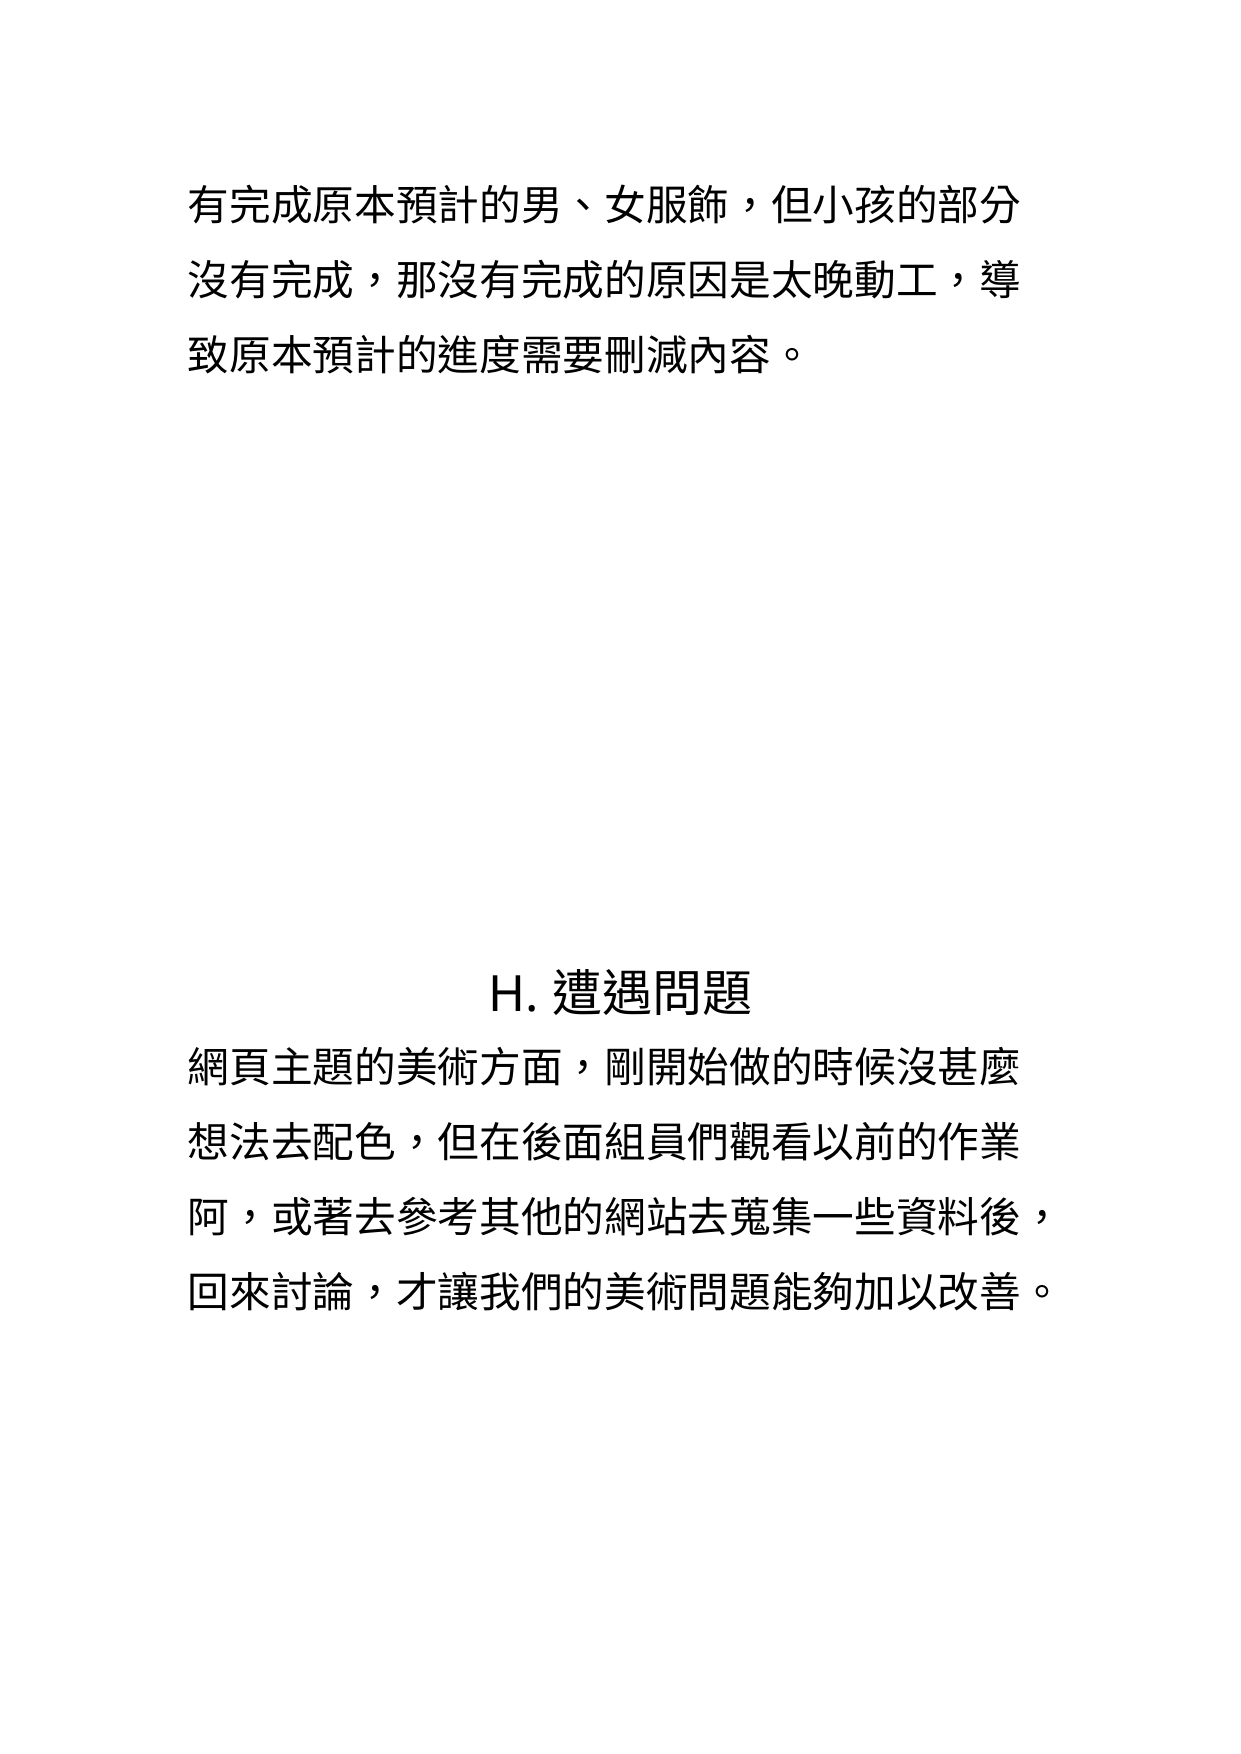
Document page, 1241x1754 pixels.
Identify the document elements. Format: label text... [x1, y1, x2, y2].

text H. 遭遇問題 [187, 952, 1053, 1027]
text 有完成原本預計的男、女服飾，但小孩的部分沒有完成，那沒有完成的原因是太晚動工，導致原本預計的進度需要刪減內容。 [187, 164, 1053, 389]
text 網頁主題的美術方面，剛開始做的時候沒甚麼想法去配色，但在後面組員們觀看以前的作業阿，或著去參考其他的網站去蒐集一些資料後，回來討論，才讓我們的美術問題能夠加以改善。 [187, 1027, 1053, 1327]
